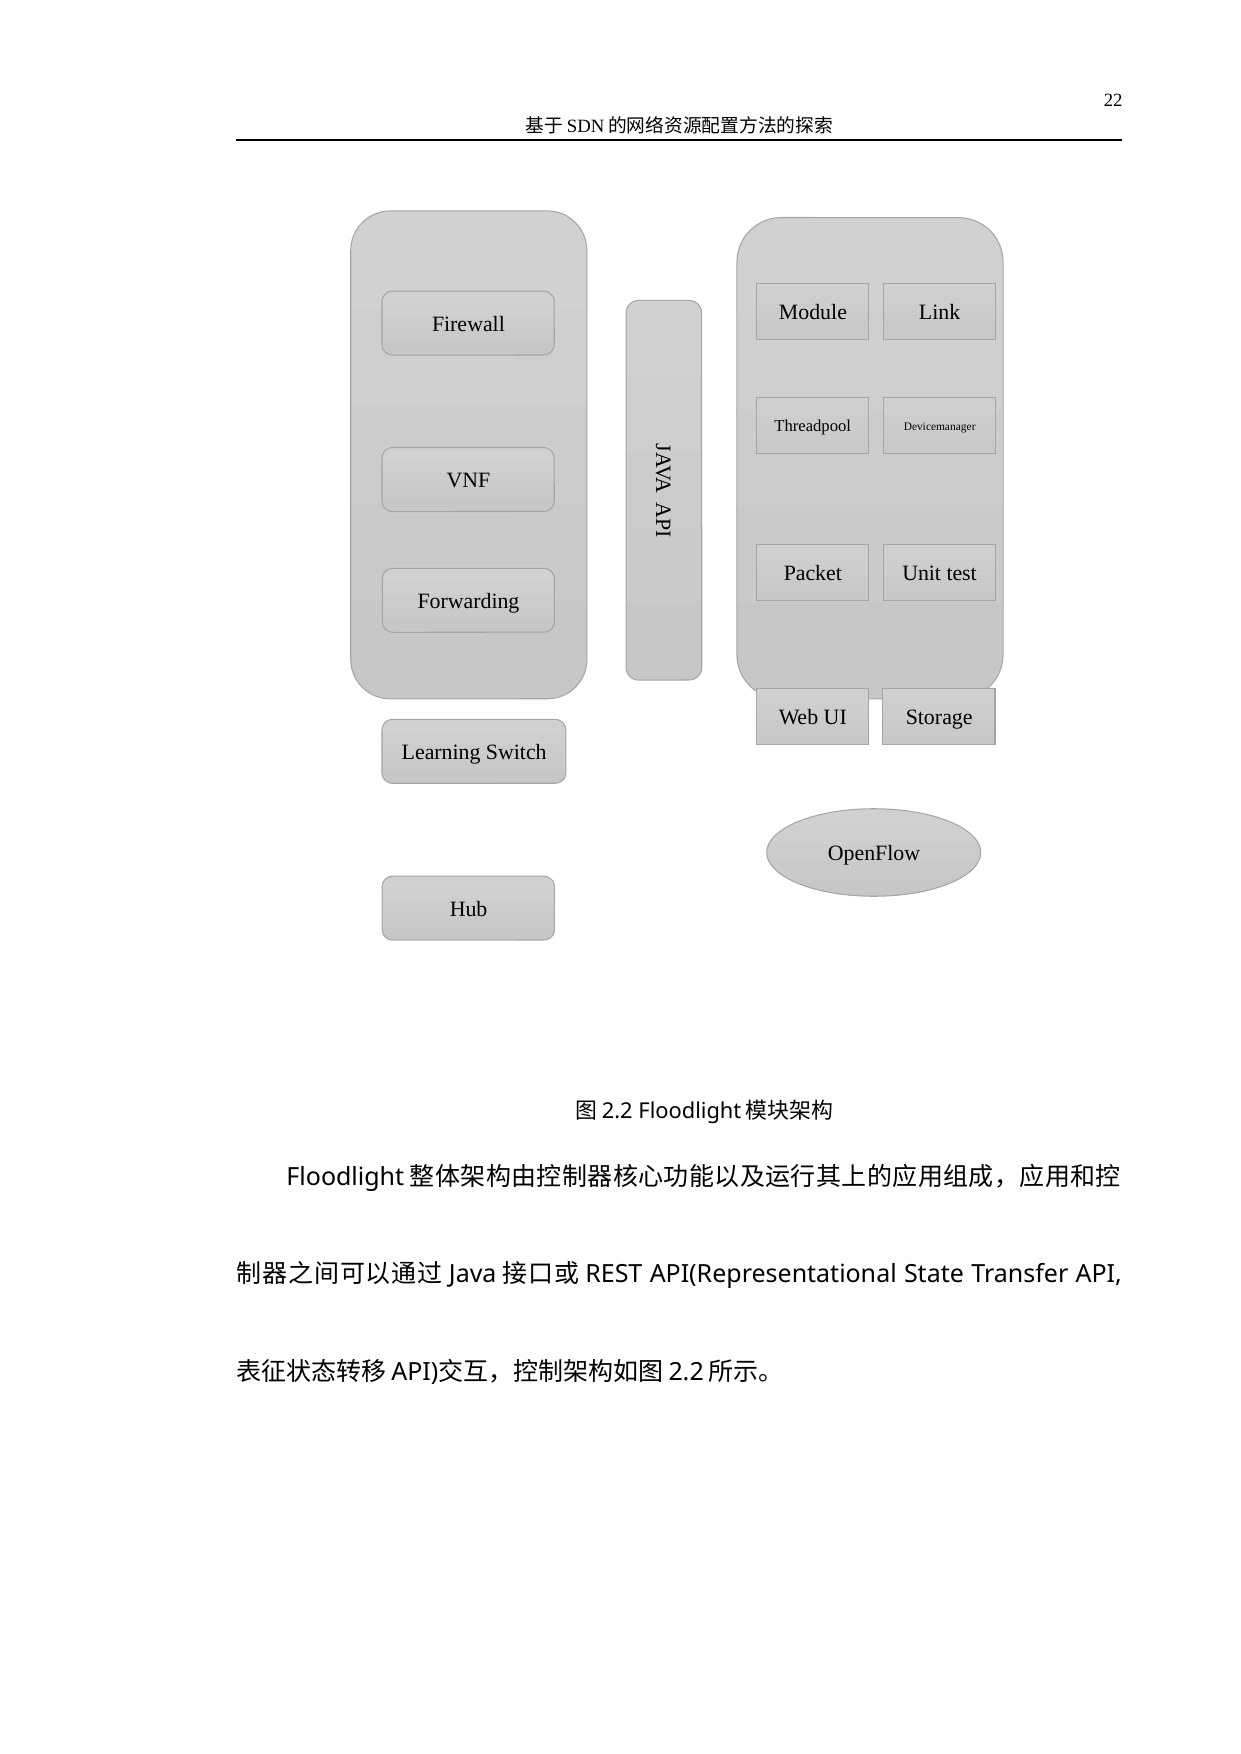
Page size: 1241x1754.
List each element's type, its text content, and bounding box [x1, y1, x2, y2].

text Floodlight整体架构由控制器核心功能以及运行其上的应用组成，应用和控制器之间可以通过Java接口或REST API(Representational State Transfer API,表征状态转移API)交互，控制架构如图2.2所示。 [236, 1142, 1122, 1402]
text 图2.2 Floodlight模块架构 [236, 1093, 1122, 1126]
